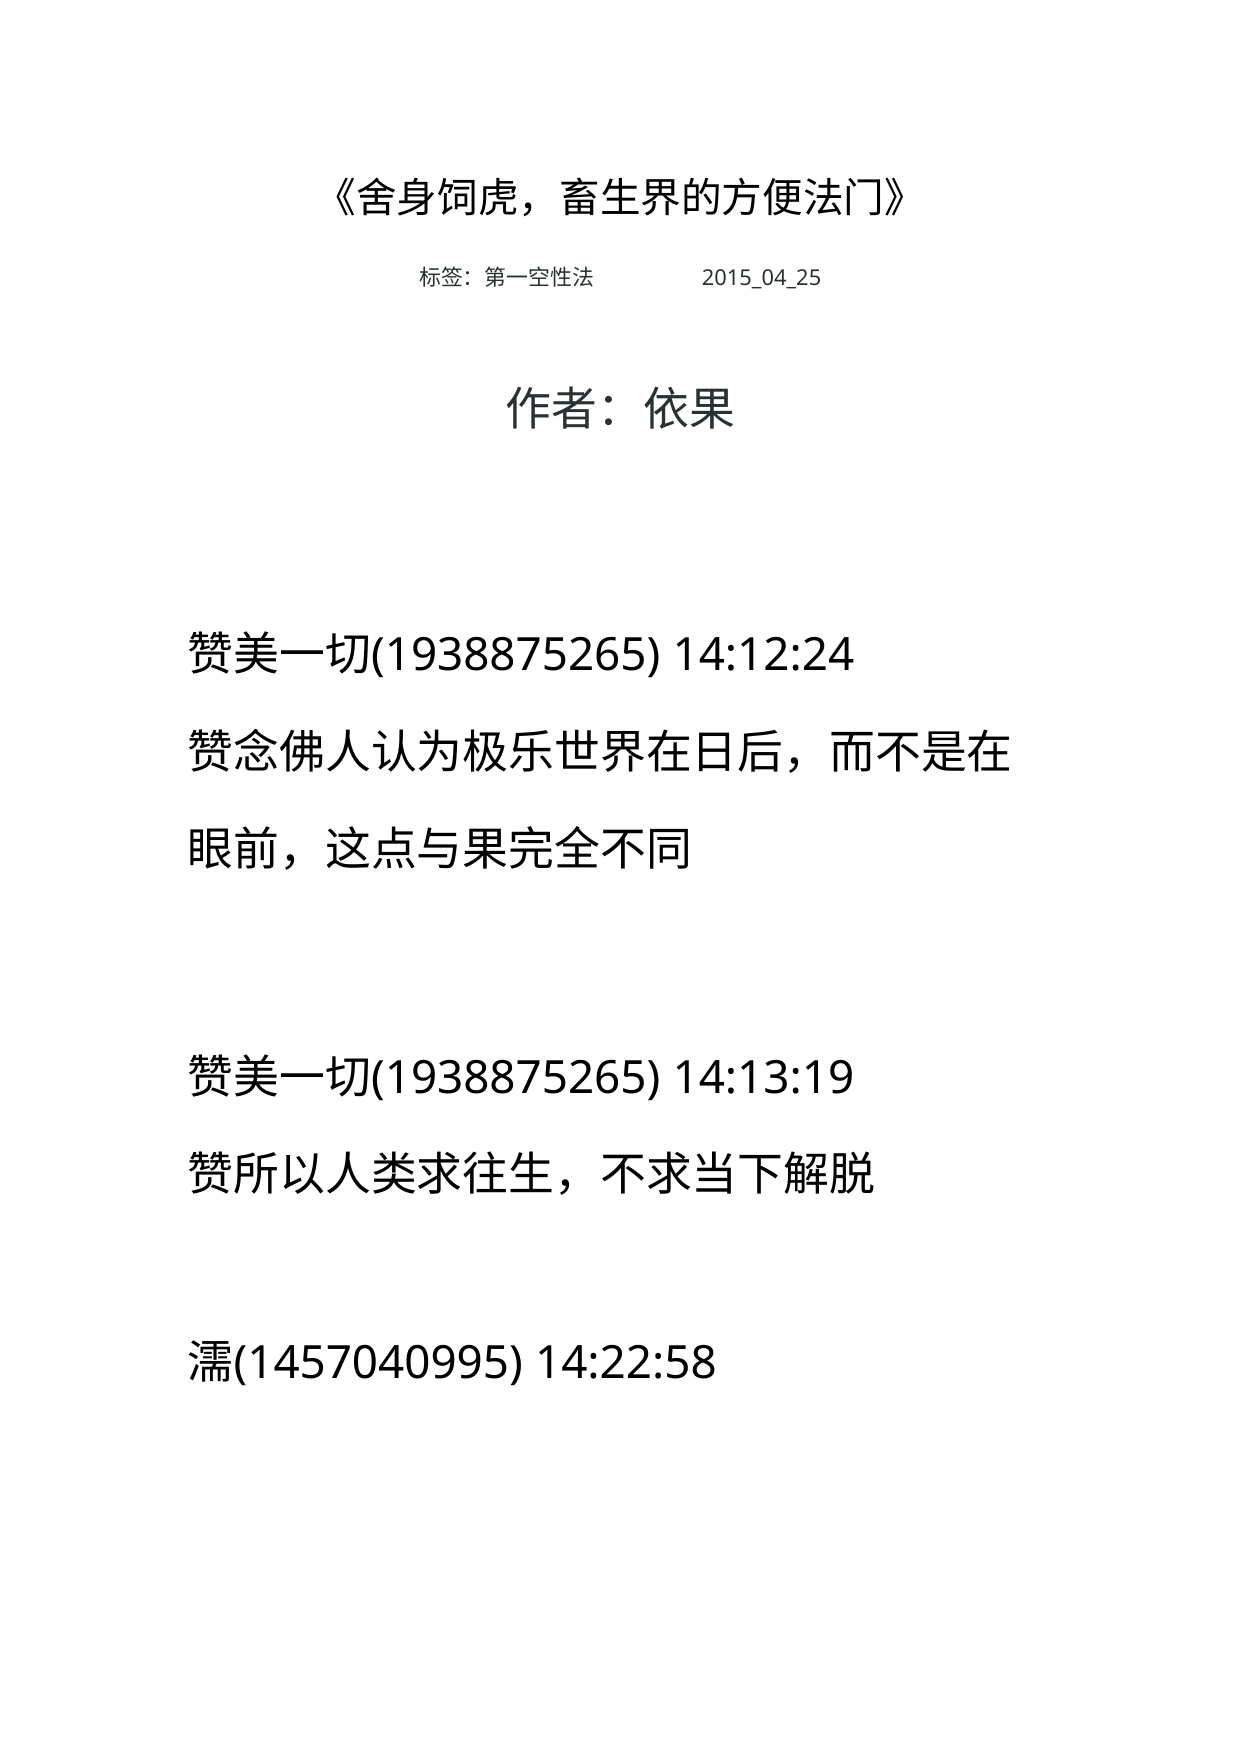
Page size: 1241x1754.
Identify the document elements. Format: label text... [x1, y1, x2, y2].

text 标签：第一空性法 2015_04_25 [187, 259, 1053, 292]
text 赞美一切(1938875265) 14:12:24 赞念佛人认为极乐世界在日后，而不是在眼前，这点与果完全不同 赞美一切(1938875265) 14:13:19 赞所以人类求往生，不求当下解脱 [187, 602, 1053, 1219]
text 作者：依果 [187, 357, 1053, 487]
text 《舍身饲虎，畜生界的方便法门》 [187, 162, 1053, 227]
text 濡(1457040995) 14:22:58 [187, 1309, 1053, 1407]
